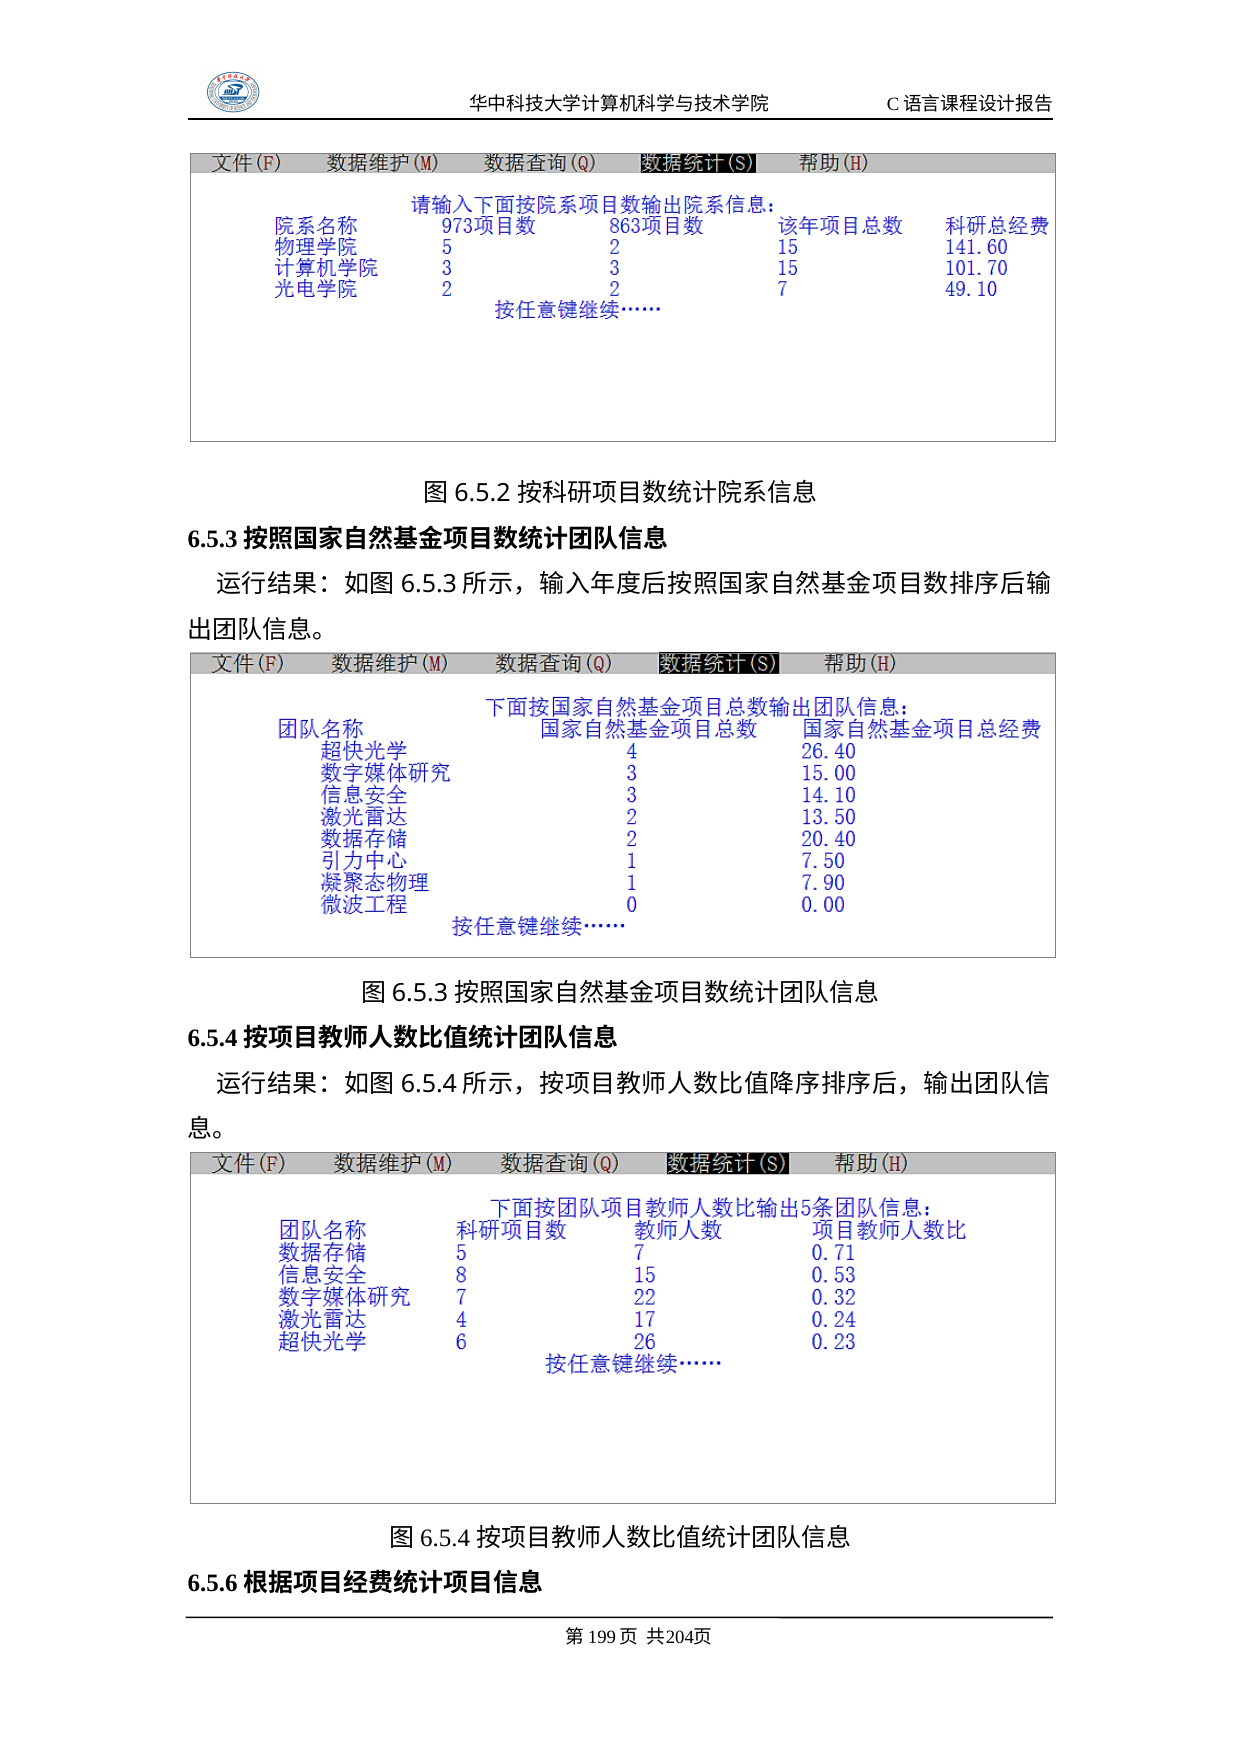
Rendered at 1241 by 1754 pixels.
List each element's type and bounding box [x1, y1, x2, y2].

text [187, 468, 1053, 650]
picture [200, 70, 264, 113]
picture [191, 1153, 1055, 1503]
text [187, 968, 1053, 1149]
picture [191, 654, 1055, 957]
picture [191, 154, 1055, 441]
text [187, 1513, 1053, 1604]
